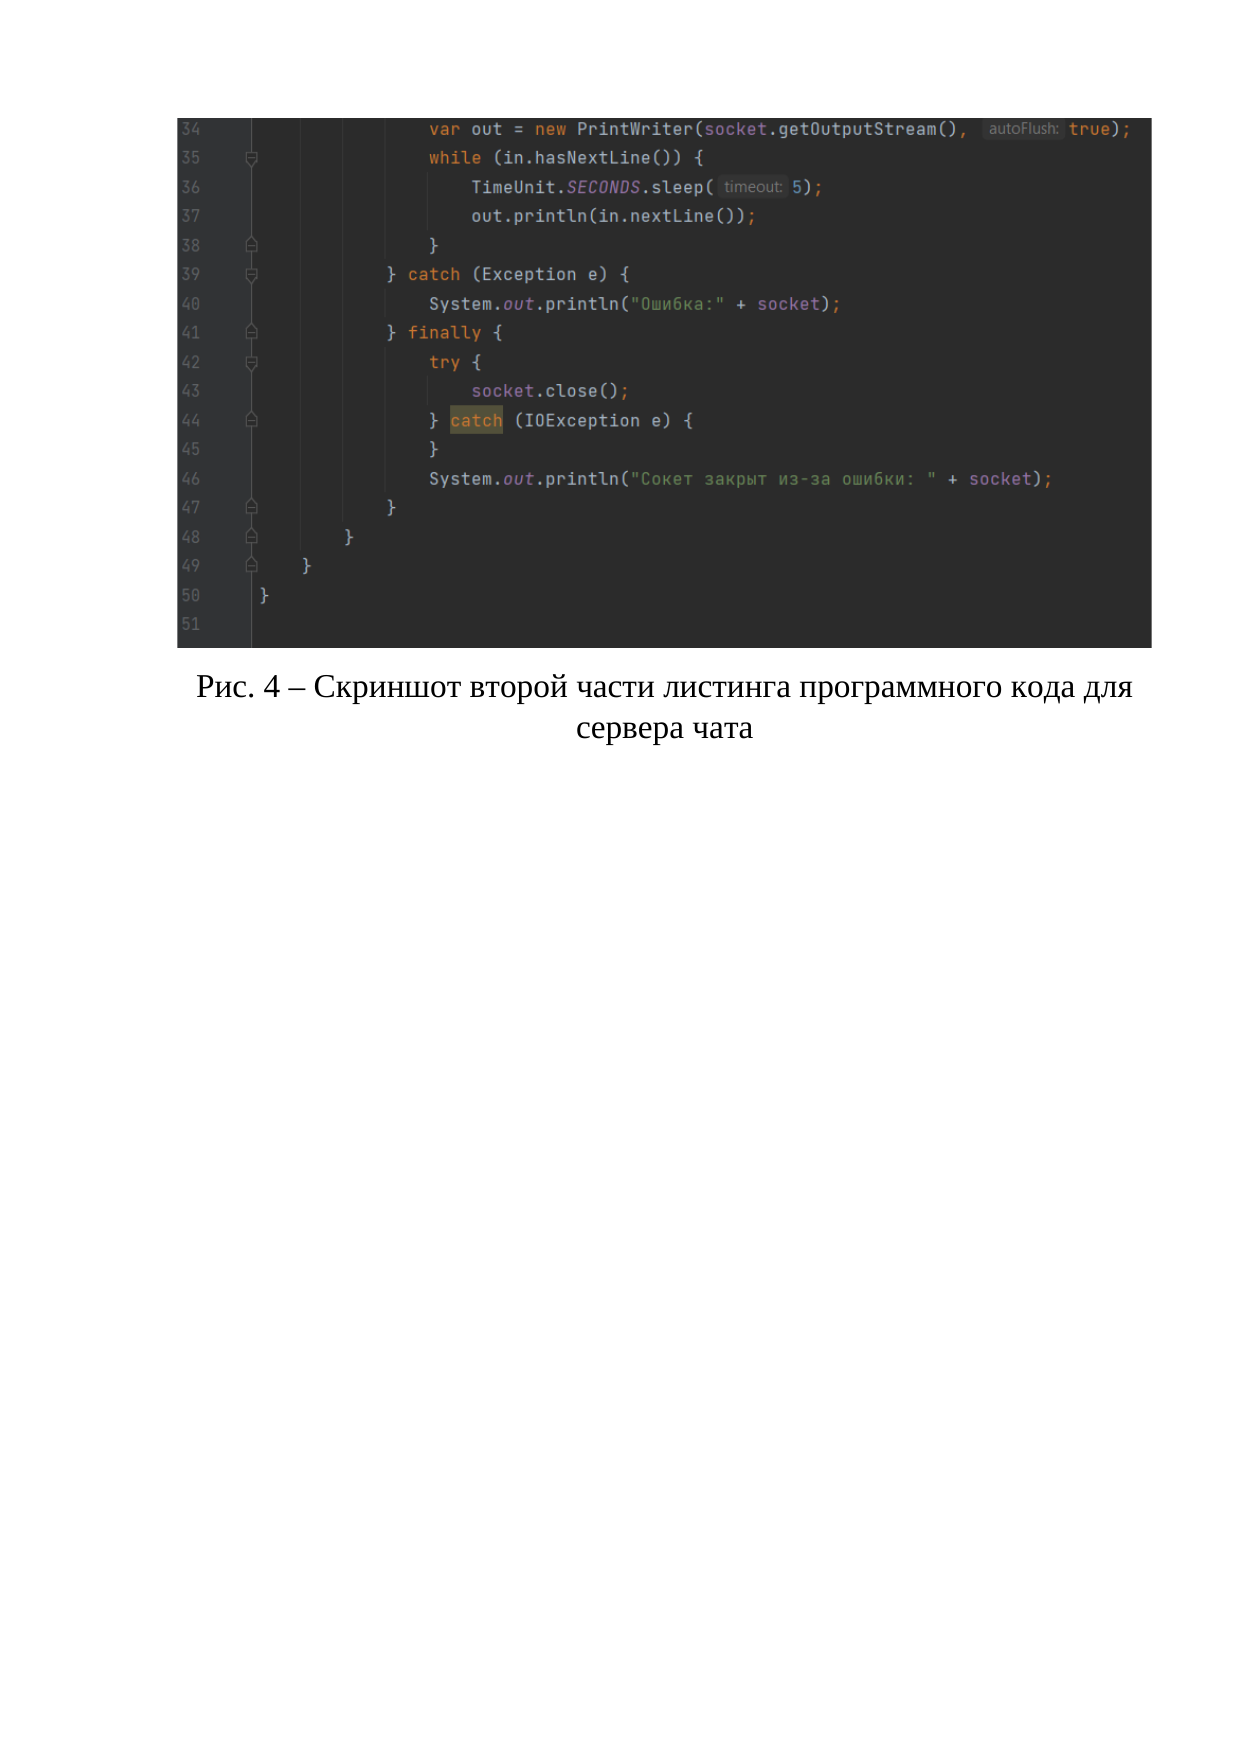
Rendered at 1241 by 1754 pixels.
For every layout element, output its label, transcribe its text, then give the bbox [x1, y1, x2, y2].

text Рис. 4 – Скриншот второй части листинга программного кода для сервера чата [177, 666, 1152, 746]
picture [177, 118, 1152, 648]
